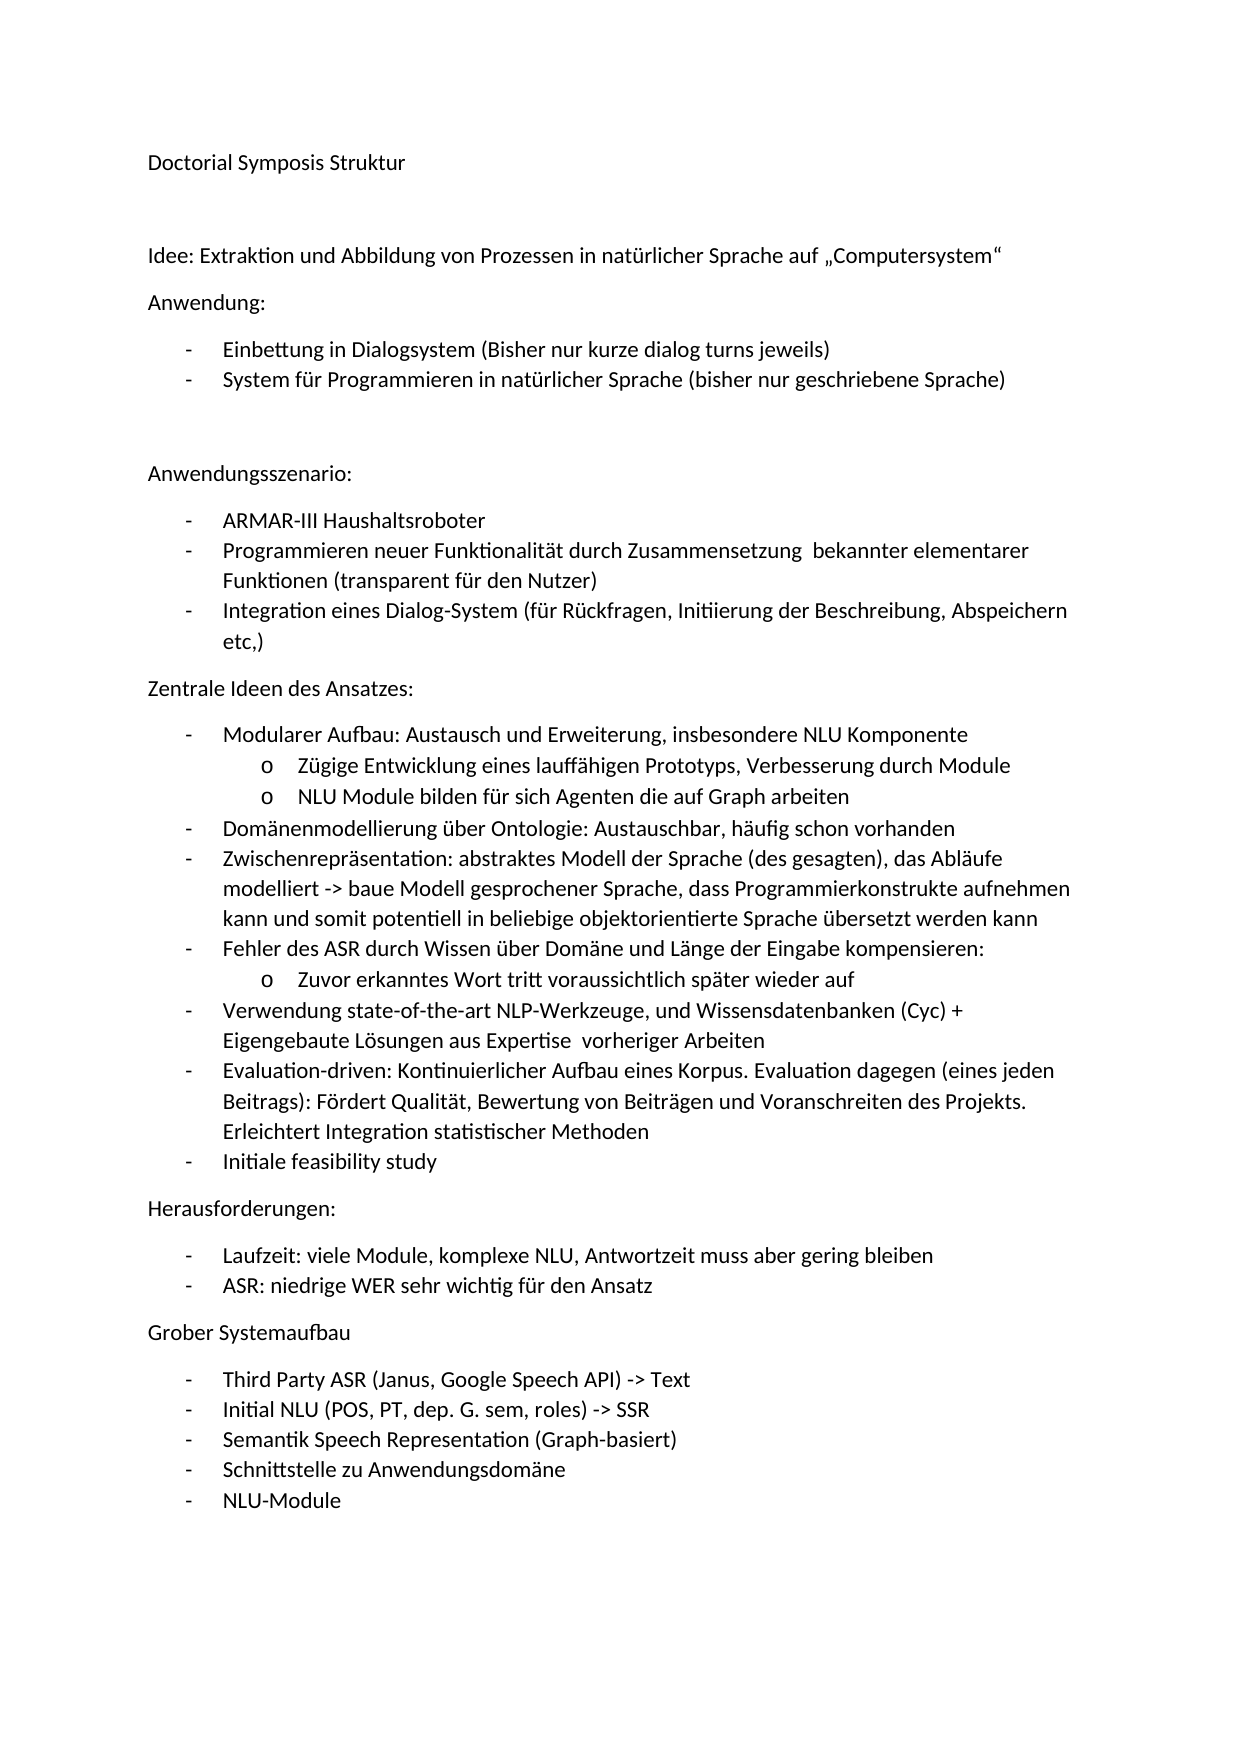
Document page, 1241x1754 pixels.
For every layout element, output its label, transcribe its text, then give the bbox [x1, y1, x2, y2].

list Integration eines Dialog-System (für Rückfragen, Initiierung der Beschreibung, Abspeichern etc,) [185, 597, 1093, 655]
list ASR: niedrige WER sehr wichtig für den Ansatz [185, 1271, 1093, 1299]
text Idee: Extraktion und Abbildung von Prozessen in natürlicher Sprache auf „Computersystem“ [148, 241, 1093, 269]
list ARMAR-III Haushaltsroboter [185, 506, 1093, 534]
list Programmieren neuer Funktionalität durch Zusammensetzung bekannter elementarer Funktionen (transparent für den Nutzer) [185, 536, 1093, 594]
list Third Party ASR (Janus, Google Speech API) -> Text [185, 1365, 1093, 1393]
list Semantik Speech Representation (Graph-basiert) [185, 1425, 1093, 1453]
list Zügige Entwicklung eines lauffähigen Prototyps, Verbesserung durch Module [260, 751, 1093, 780]
text Anwendung: [148, 288, 1093, 316]
list Zuvor erkanntes Wort tritt voraussichtlich später wieder auf [260, 965, 1093, 994]
list NLU-Module [185, 1486, 1093, 1514]
text Zentrale Ideen des Ansatzes: [148, 674, 1093, 702]
text Doctorial Symposis Struktur [148, 148, 1093, 176]
list Initiale feasibility study [185, 1147, 1093, 1175]
list System für Programmieren in natürlicher Sprache (bisher nur geschriebene Sprache) [185, 365, 1093, 393]
list Einbettung in Dialogsystem (Bisher nur kurze dialog turns jeweils) [185, 335, 1093, 363]
list Modularer Aufbau: Austausch und Erweiterung, insbesondere NLU Komponente [185, 721, 1093, 748]
text Anwendungsszenario: [148, 459, 1093, 487]
list Zwischenrepräsentation: abstraktes Modell der Sprache (des gesagten), das Abläufe modelliert -> baue Modell gesprochener Sprache, dass Programmierkonstrukte aufnehmen kann und somit potentiell in beliebige objektorientierte Sprache übersetzt werden kann [185, 844, 1093, 932]
list NLU Module bilden für sich Agenten die auf Graph arbeiten [260, 782, 1093, 811]
list Domänenmodellierung über Ontologie: Austauschbar, häufig schon vorhanden [185, 814, 1093, 842]
list Schnittstelle zu Anwendungsdomäne [185, 1456, 1093, 1483]
list Fehler des ASR durch Wissen über Domäne und Länge der Eingabe kompensieren: [185, 934, 1093, 962]
list Evaluation-driven: Kontinuierlicher Aufbau eines Korpus. Evaluation dagegen (eines jeden Beitrags): Fördert Qualität, Bewertung von Beiträgen und Voranschreiten des Projekts. Erleichtert Integration statistischer Methoden [185, 1057, 1093, 1145]
text Grober Systemaufbau [148, 1318, 1093, 1346]
text Herausforderungen: [148, 1194, 1093, 1222]
list Initial NLU (POS, PT, dep. G. sem, roles) -> SSR [185, 1395, 1093, 1423]
list Laufzeit: viele Module, komplexe NLU, Antwortzeit muss aber gering bleiben [185, 1241, 1093, 1269]
list Verwendung state-of-the-art NLP-Werkzeuge, und Wissensdatenbanken (Cyc) + Eigengebaute Lösungen aus Expertise vorheriger Arbeiten [185, 996, 1093, 1054]
